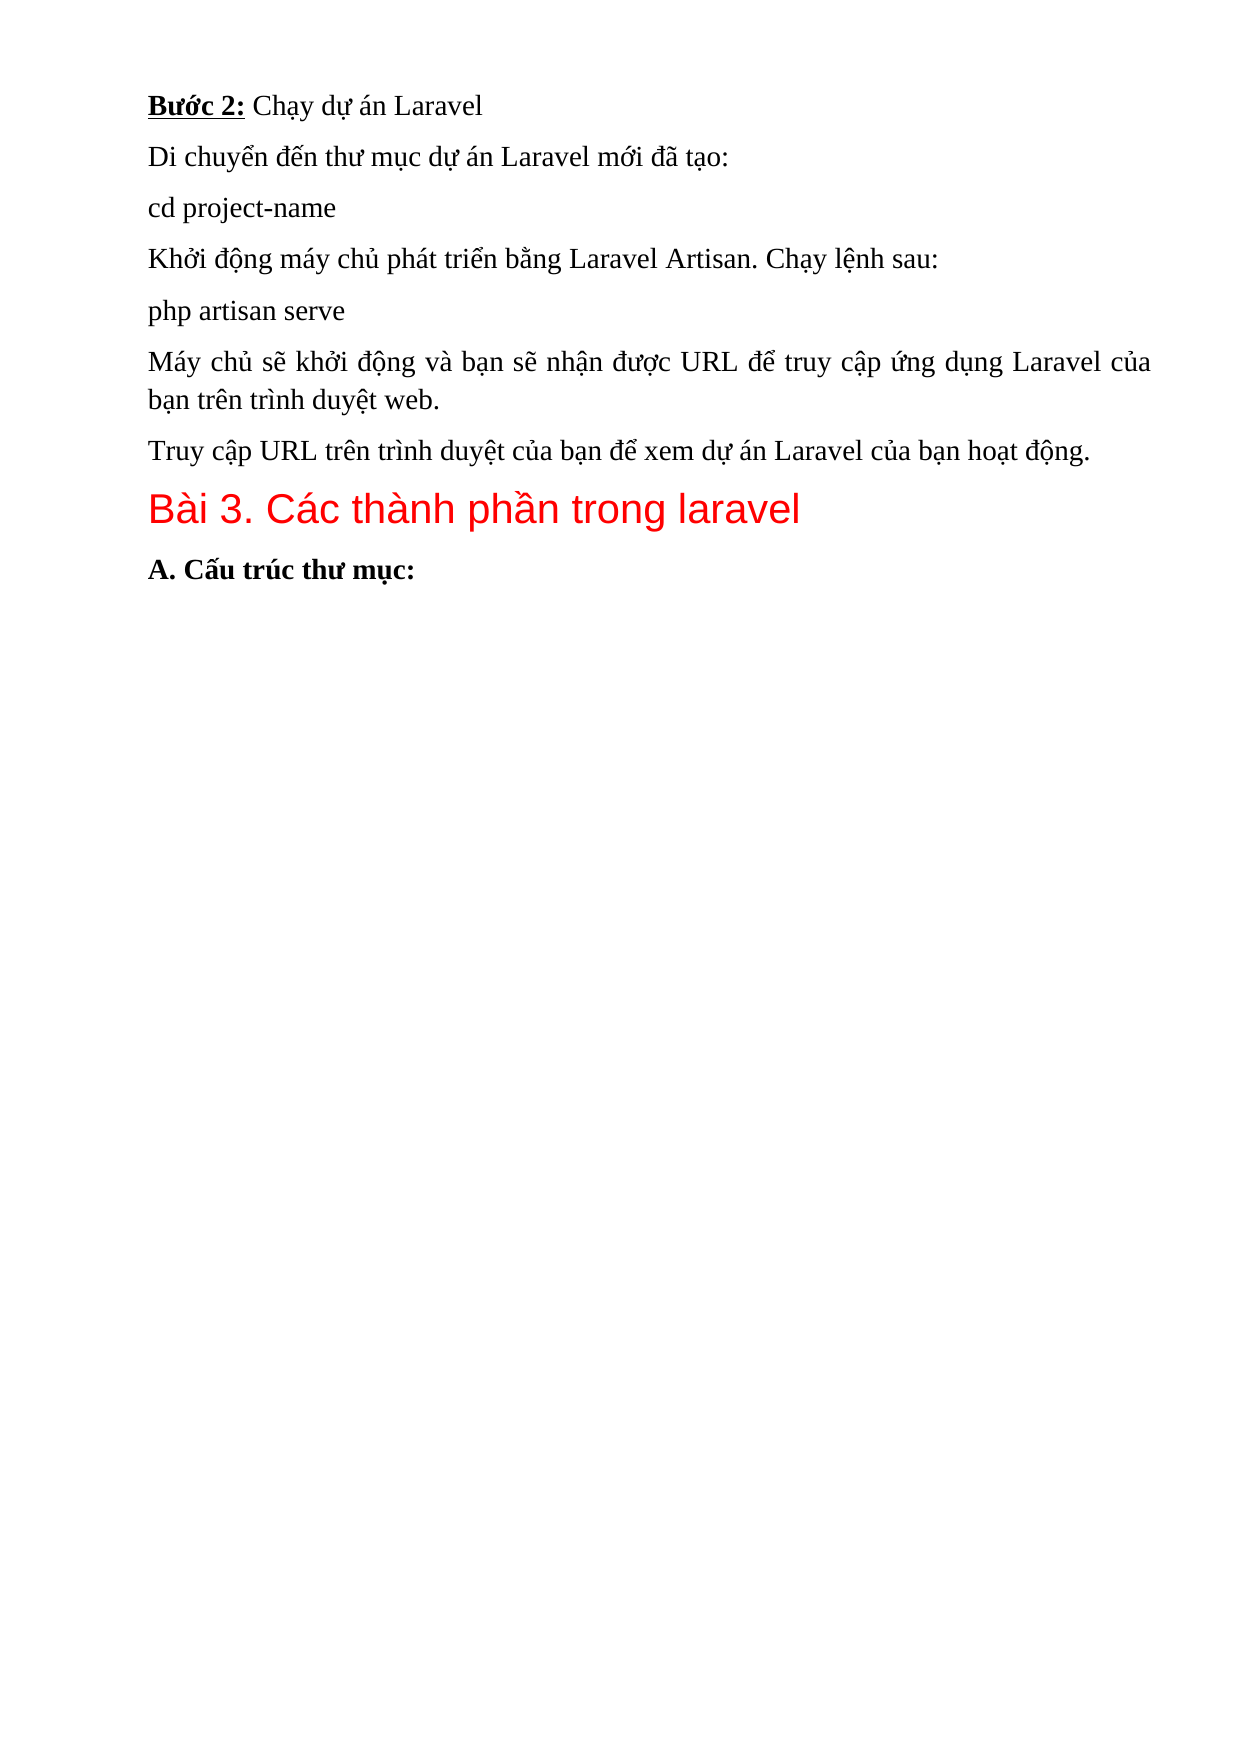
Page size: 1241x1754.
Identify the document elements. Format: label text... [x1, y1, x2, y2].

text Bước 2: Chạy dự án Laravel [148, 88, 1152, 122]
text php artisan serve [148, 293, 1152, 326]
text Khởi động máy chủ phát triển bằng Laravel Artisan. Chạy lệnh sau: [148, 242, 1152, 275]
text Máy chủ sẽ khởi động và bạn sẽ nhận được URL để truy cập ứng dụng Laravel của bạn trên trình duyệt web. [148, 344, 1152, 416]
text Truy cập URL trên trình duyệt của bạn để xem dự án Laravel của bạn hoạt động. [148, 433, 1152, 467]
text cd project-name [148, 191, 1152, 224]
subtitle Bài 3. Các thành phần trong laravel [148, 484, 1152, 532]
text A. Cấu trúc thư mục: [148, 552, 1152, 586]
text Di chuyển đến thư mục dự án Laravel mới đã tạo: [148, 139, 1152, 173]
